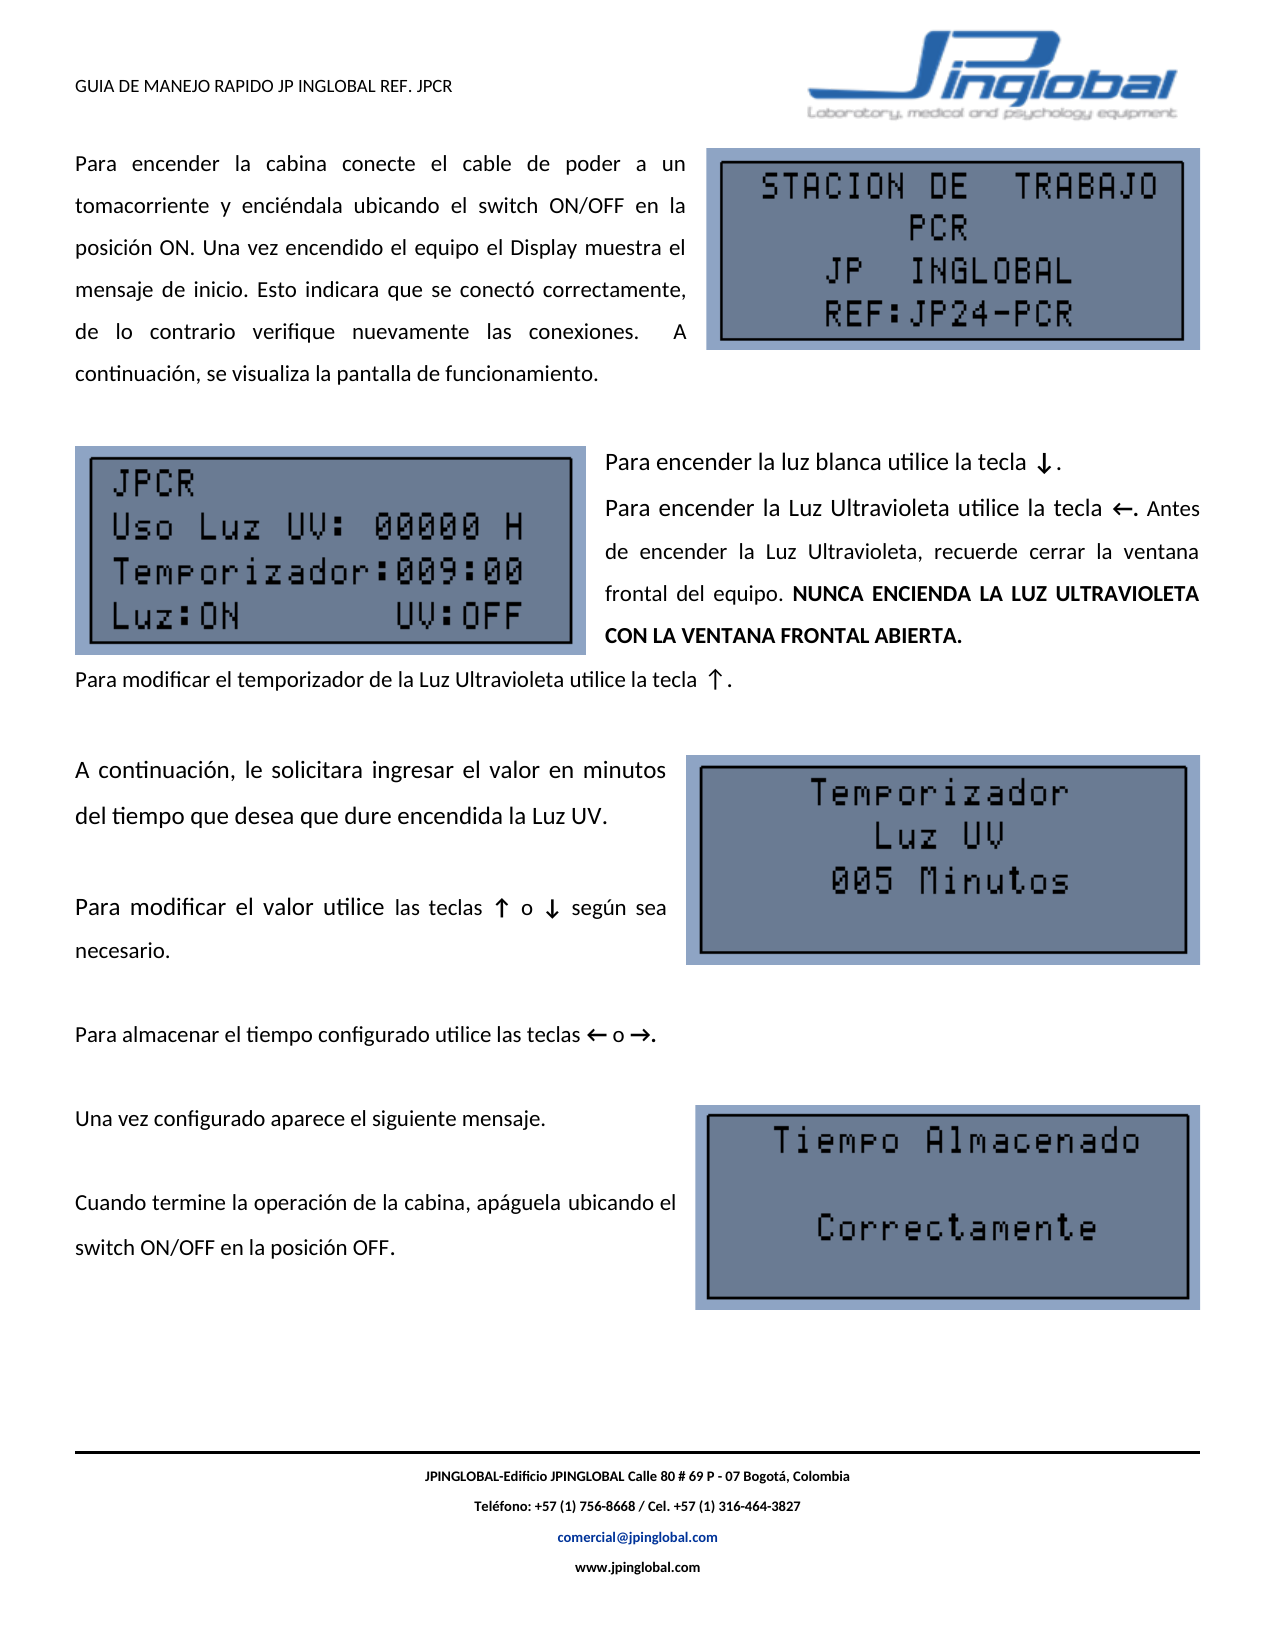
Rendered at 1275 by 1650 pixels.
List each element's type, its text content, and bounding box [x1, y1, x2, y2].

picture [786, 17, 1200, 134]
list Para encender la cabina conecte el cable de poder a un tomacorriente y enciéndala ubicando el switch ON/OFF en la posición ON. Una vez encendido el equipo el Display muestra el mensaje de inicio. Esto indicara que se conectó correctamente, de lo contrario verifique nuevamente las conexiones. A continuación, se visualiza la pantalla de funcionamiento. [75, 149, 1200, 387]
text Para encender la Luz Ultravioleta utilice la tecla ←. Antes de encender la Luz Ultravioleta, recuerde cerrar la ventana frontal del equipo. NUNCA ENCIENDA LA LUZ ULTRAVIOLETA CON LA VENTANA FRONTAL ABIERTA. [586, 492, 1200, 649]
text Para modificar el temporizador de la Luz Ultravioleta utilice la tecla ↑. [75, 663, 1200, 693]
text Para almacenar el tiempo configurado utilice las teclas ← o →. [75, 1020, 1200, 1048]
text Para encender la luz blanca utilice la tecla ↓. [586, 447, 1200, 477]
text Cuando termine la operación de la cabina, apáguela ubicando el switch ON/OFF en la posición OFF. [75, 1188, 695, 1261]
text Una vez configurado aparece el siguiente mensaje. [75, 1104, 1200, 1132]
text Para modificar el valor utilice las teclas ↑ o ↓ según sea necesario. [75, 891, 686, 964]
text A continuación, le solicitara ingresar el valor en minutos del tiempo que desea que dure encendida la Luz UV. [75, 754, 1200, 830]
